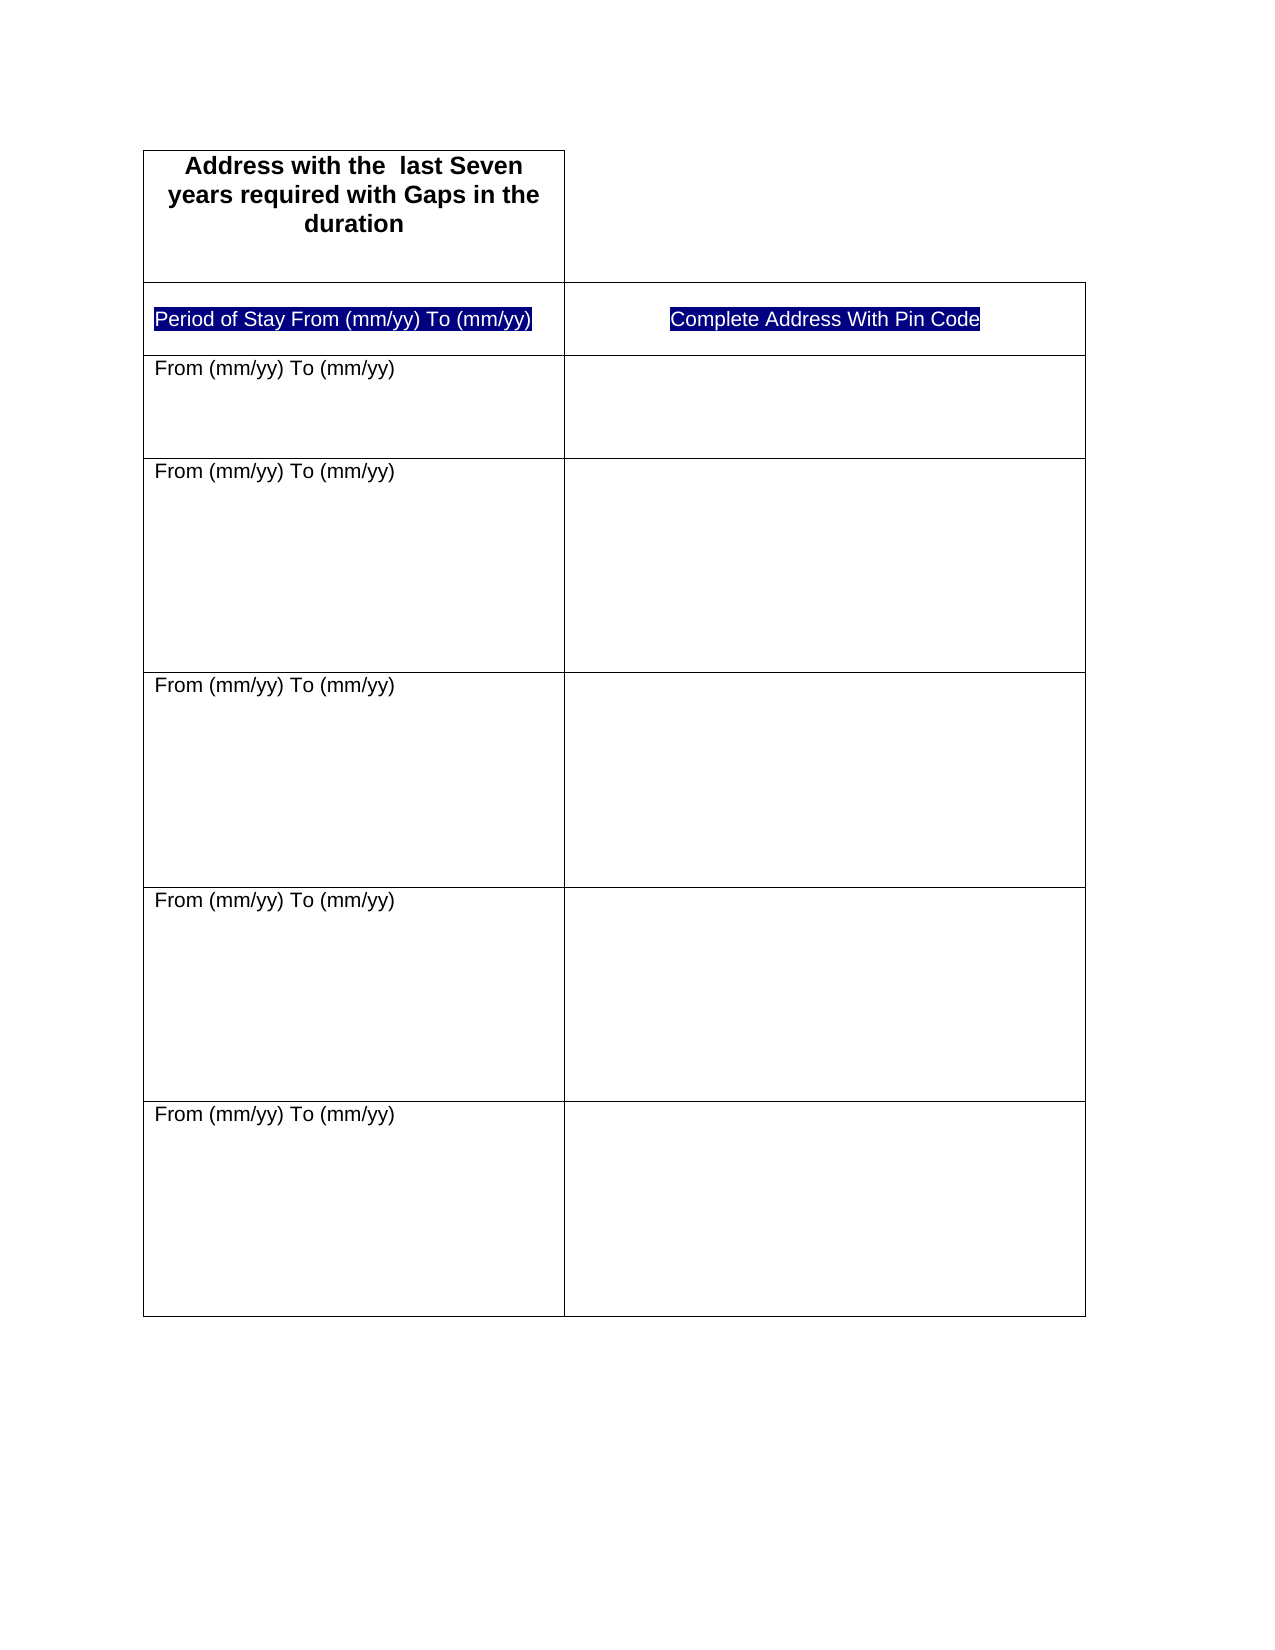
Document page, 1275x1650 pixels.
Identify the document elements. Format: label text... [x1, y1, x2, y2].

table_cell Period of Stay From (mm/yy) To (mm/yy) [144, 283, 564, 354]
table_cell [144, 1102, 564, 1316]
table_cell From (mm/yy) To (mm/yy) [144, 673, 564, 887]
table_cell From (mm/yy) To (mm/yy) [144, 356, 564, 457]
table_cell From (mm/yy) To (mm/yy) [144, 888, 564, 1101]
table_header Address with the last Seven years required with Gaps in the duration [144, 151, 564, 282]
table_cell [565, 1102, 1085, 1316]
table_cell [565, 459, 1085, 672]
table_cell [565, 673, 1085, 887]
table_cell From (mm/yy) To (mm/yy) [144, 459, 564, 672]
table_cell [565, 356, 1085, 457]
table_cell [565, 888, 1085, 1101]
table_cell Complete Address With Pin Code [565, 283, 1085, 354]
